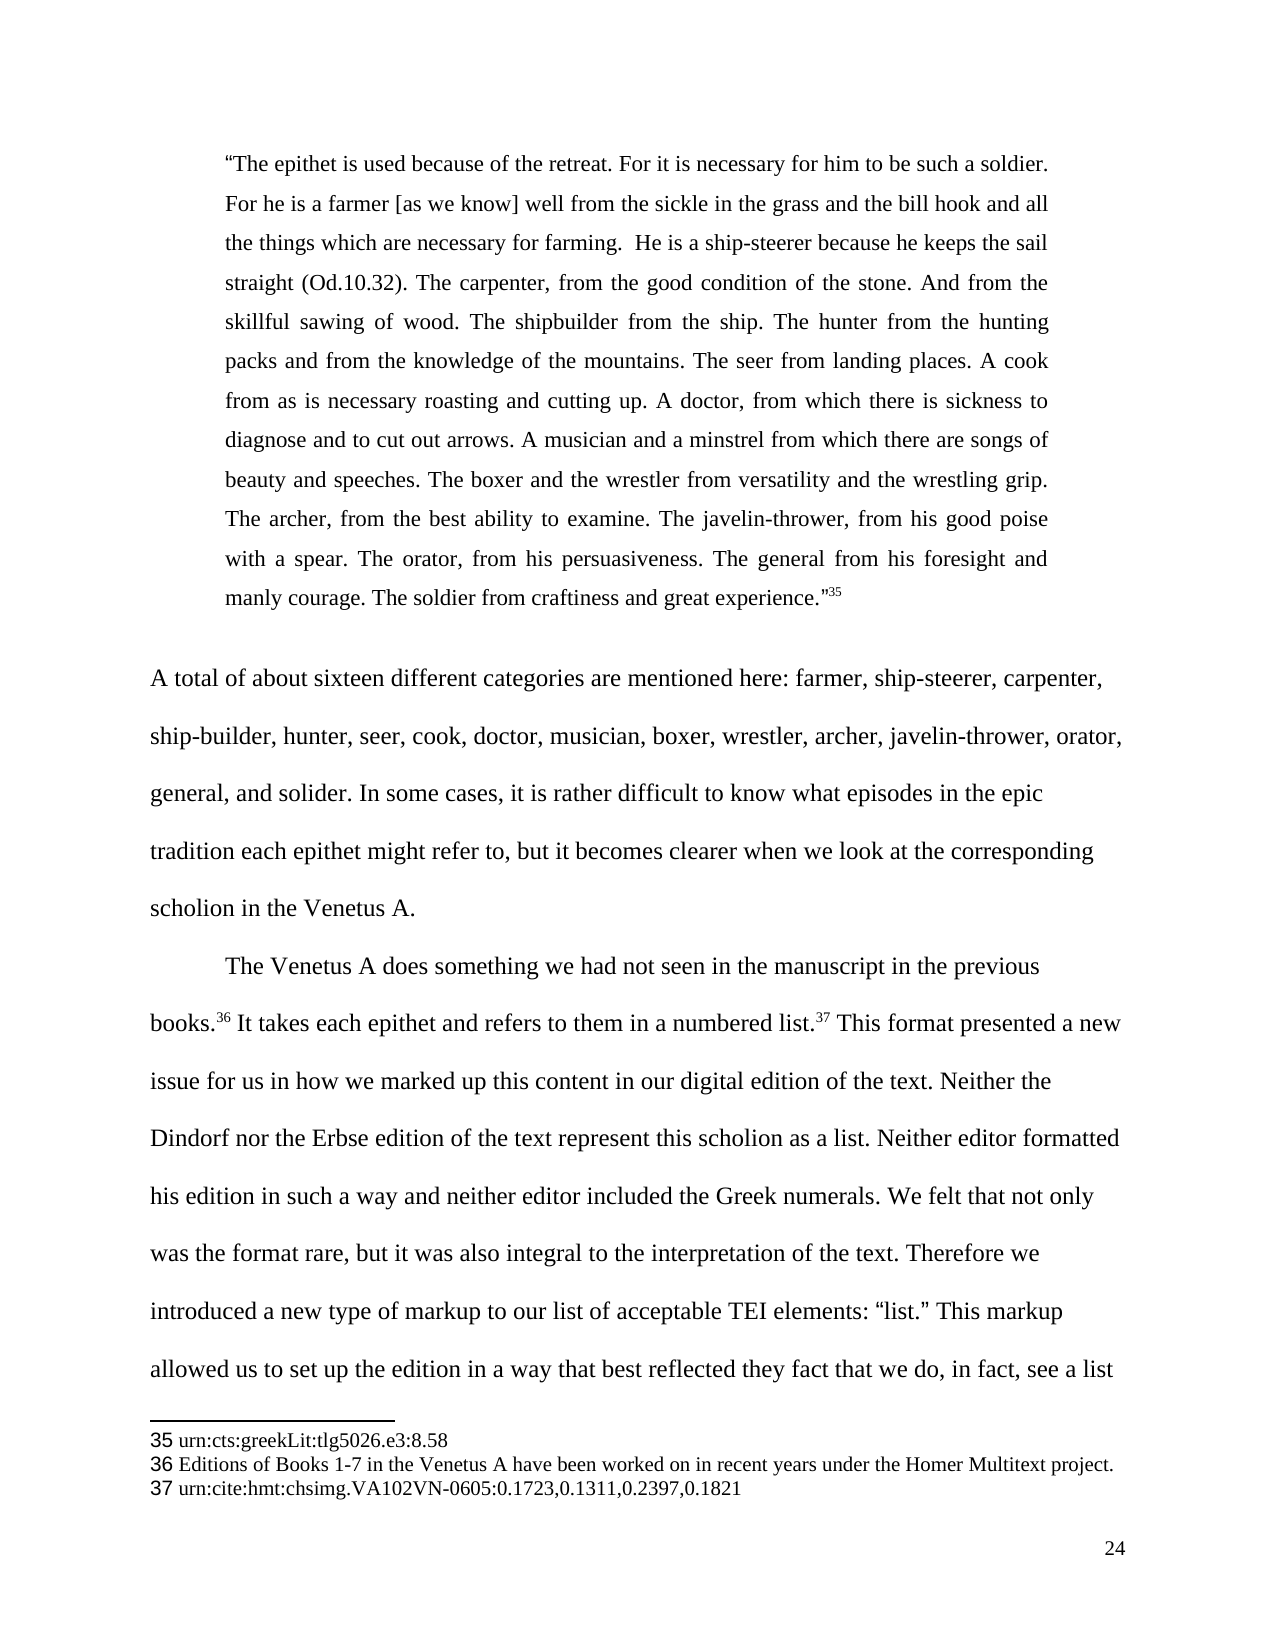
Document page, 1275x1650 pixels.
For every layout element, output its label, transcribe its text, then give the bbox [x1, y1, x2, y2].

text A total of about sixteen different categories are mentioned here: farmer, ship-steerer, carpenter, ship-builder, hunter, seer, cook, doctor, musician, boxer, wrestler, archer, javelin-thrower, orator, general, and solider. In some cases, it is rather difficult to know what episodes in the epic tradition each epithet might refer to, but it becomes clearer when we look at the corresponding scholion in the Venetus A. [150, 663, 1125, 922]
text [150, 951, 1125, 1382]
text “The epithet is used because of the retreat. For it is necessary for him to be such a soldier. For he is a farmer [as we know] well from the sickle in the grass and the bill hook and all the things which are necessary for farming. He is a ship-steerer because he keeps the sail straight (Od.10.32). The carpenter, from the good condition of the stone. And from the skillful sawing of wood. The shipbuilder from the ship. The hunter from the hunting packs and from the knowledge of the mountains. The seer from landing places. A cook from as is necessary roasting and cutting up. A doctor, from which there is sickness to diagnose and to cut out arrows. A musician and a minstrel from which there are songs of beauty and speeches. The boxer and the wrestler from versatility and the wrestling grip. The archer, from the best ability to examine. The javelin-thrower, from his good poise with a spear. The orator, from his persuasiveness. The general from his foresight and manly courage. The soldier from craftiness and great experience.” [225, 150, 1050, 611]
